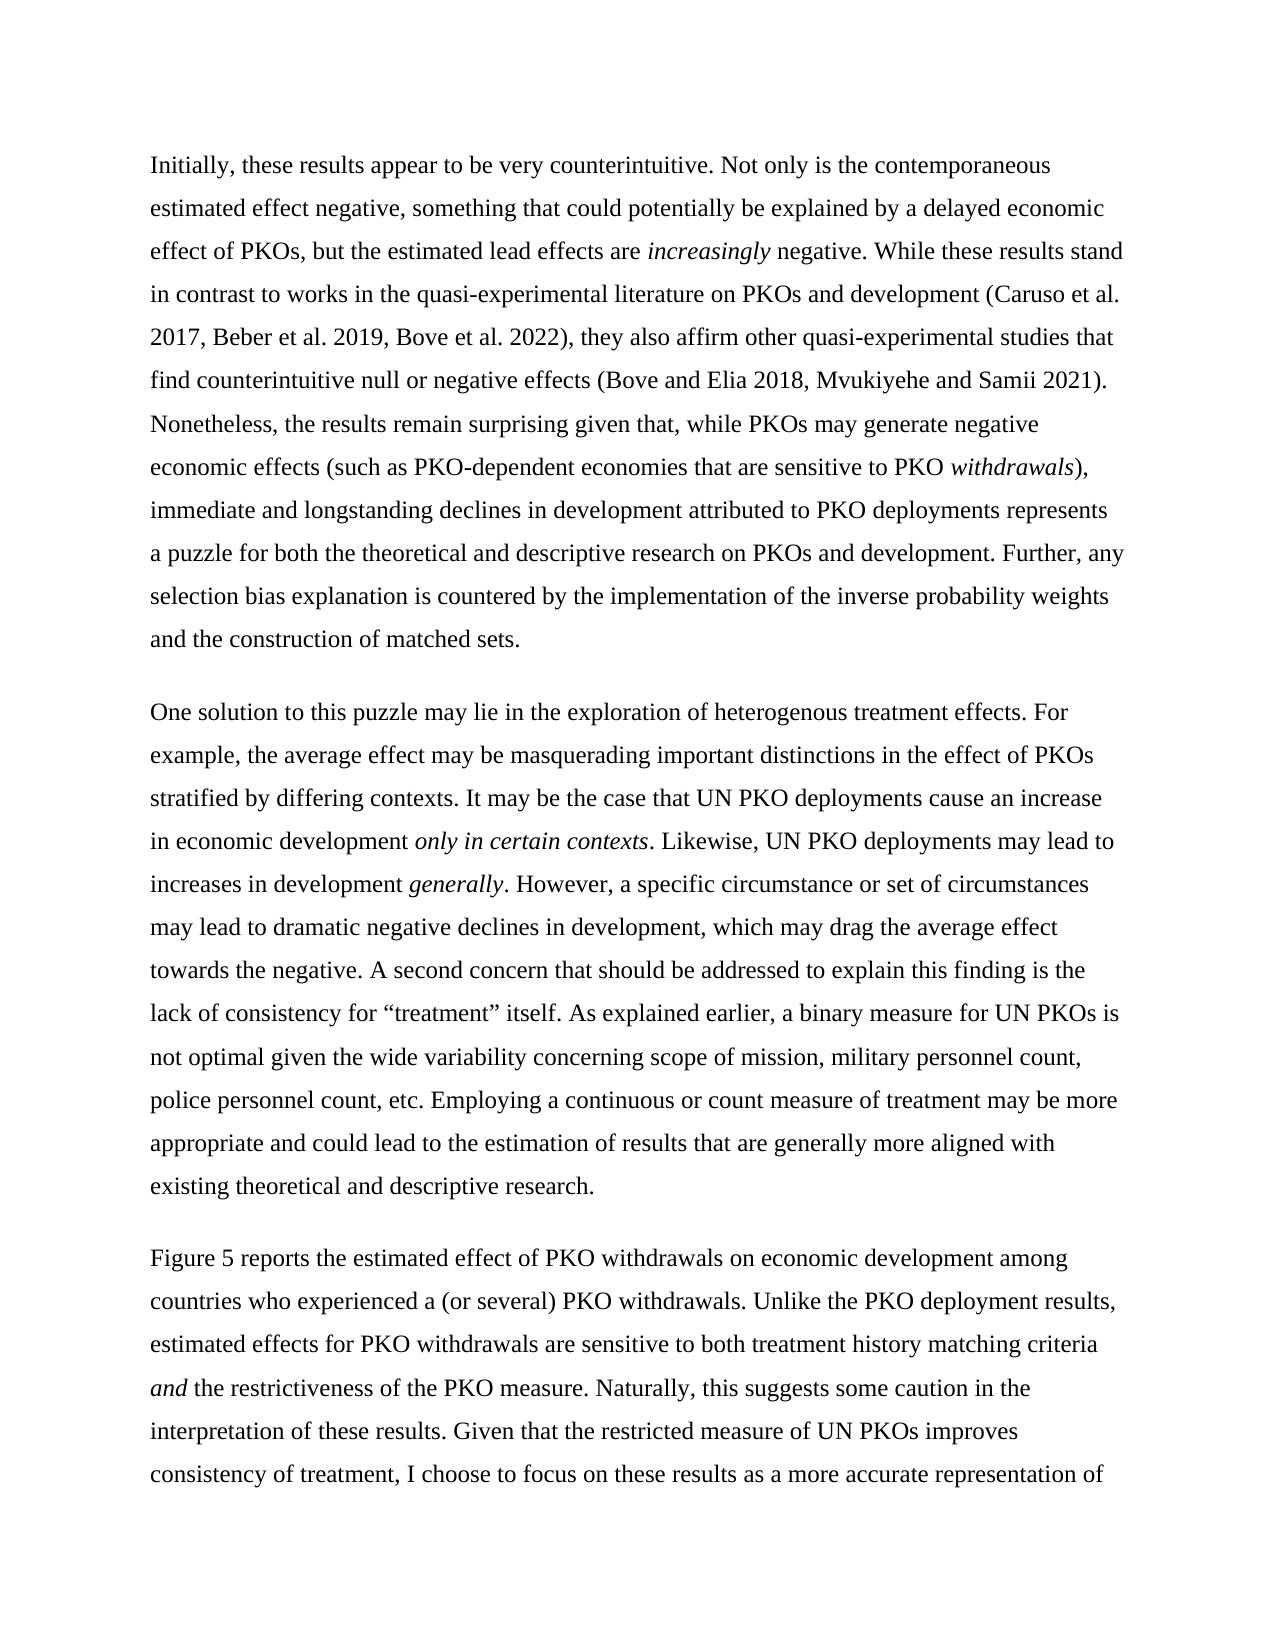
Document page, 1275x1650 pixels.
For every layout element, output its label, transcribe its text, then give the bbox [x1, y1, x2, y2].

text One solution to this puzzle may lie in the exploration of heterogenous treatment effects. For example, the average effect may be masquerading important distinctions in the effect of PKOs stratified by differing contexts. It may be the case that UN PKO deployments cause an increase in economic development only in certain contexts. Likewise, UN PKO deployments may lead to increases in development generally. However, a specific circumstance or set of circumstances may lead to dramatic negative declines in development, which may drag the average effect towards the negative. A second concern that should be addressed to explain this finding is the lack of consistency for “treatment” itself. As explained earlier, a binary measure for UN PKOs is not optimal given the wide variability concerning scope of mission, military personnel count, police personnel count, etc. Employing a continuous or count measure of treatment may be more appropriate and could lead to the estimation of results that are generally more aligned with existing theoretical and descriptive research. [150, 697, 1125, 1200]
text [150, 1243, 1125, 1488]
text Initially, these results appear to be very counterintuitive. Not only is the contemporaneous estimated effect negative, something that could potentially be explained by a delayed economic effect of PKOs, but the estimated lead effects are increasingly negative. While these results stand in contrast to works in the quasi-experimental literature on PKOs and development (Caruso et al. 2017, Beber et al. 2019, Bove et al. 2022), they also affirm other quasi-experimental studies that find counterintuitive null or negative effects (Bove and Elia 2018, Mvukiyehe and Samii 2021). Nonetheless, the results remain surprising given that, while PKOs may generate negative economic effects (such as PKO-dependent economies that are sensitive to PKO withdrawals), immediate and longstanding declines in development attributed to PKO deployments represents a puzzle for both the theoretical and descriptive research on PKOs and development. Further, any selection bias explanation is countered by the implementation of the inverse probability weights and the construction of matched sets. [150, 150, 1125, 653]
